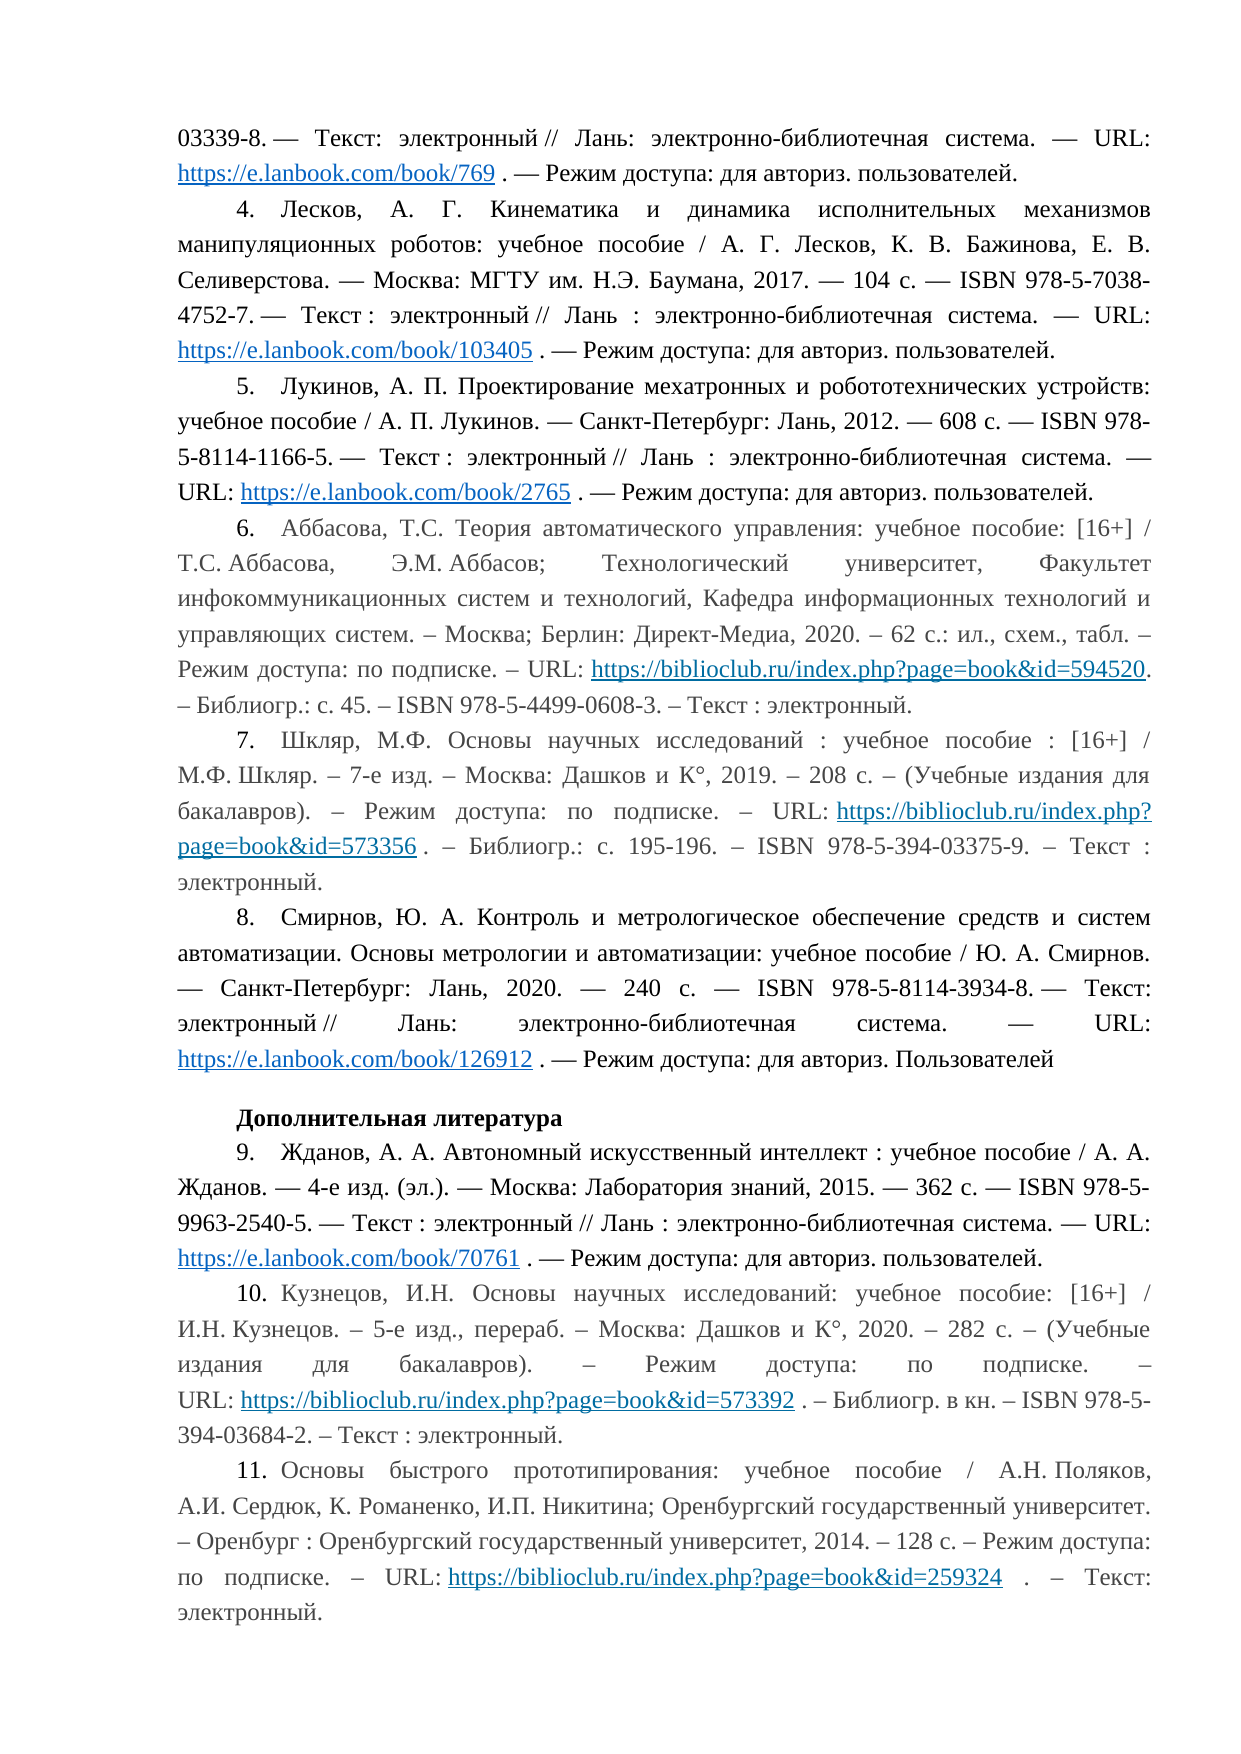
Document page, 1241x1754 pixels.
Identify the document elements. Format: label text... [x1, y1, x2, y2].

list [177, 118, 1152, 189]
list Жданов, А. А. Автономный искусственный интеллект : учебное пособие / А. А. Жданов. — 4-е изд. (эл.). — Москва: Лаборатория знаний, 2015. — 362 с. — ISBN 978-5-9963-2540-5. — Текст : электронный // Лань : электронно-библиотечная система. — URL: https://e.lanbook.com/book/70761 . — Режим доступа: для авториз. пользователей. [177, 1132, 1152, 1273]
list Кузнецов, И.Н. Основы научных исследований: учебное пособие: [16+] / И.Н. Кузнецов. – 5-е изд., перераб. – Москва: Дашков и К°, 2020. – 282 с. – (Учебные издания для бакалавров). – Режим доступа: по подписке. – URL: https://biblioclub.ru/index.php?page=book&id=573392 . – Библиогр. в кн. – ISBN 978-5-394-03684-2. – Текст : электронный. [177, 1273, 1152, 1451]
list Основы быстрого прототипирования: учебное пособие / А.Н. Поляков, А.И. Сердюк, К. Романенко, И.П. Никитина; Оренбургский государственный университет. – Оренбург : Оренбургский государственный университет, 2014. – 128 с. – Режим доступа: по подписке. – URL: https://biblioclub.ru/index.php?page=book&id=259324 . – Текст: электронный. [177, 1451, 1152, 1628]
list Шкляр, М.Ф. Основы научных исследований : учебное пособие : [16+] / М.Ф. Шкляр. – 7-е изд. – Москва: Дашков и К°, 2019. – 208 с. – (Учебные издания для бакалавров). – Режим доступа: по подписке. – URL: https://biblioclub.ru/index.php?page=book&id=573356 . – Библиогр.: с. 195-196. – ISBN 978-5-394-03375-9. – Текст : электронный. [177, 720, 1152, 897]
text Дополнительная литература [177, 1103, 1152, 1132]
list Лукинов, А. П. Проектирование мехатронных и робототехнических устройств: учебное пособие / А. П. Лукинов. — Санкт-Петербург: Лань, 2012. — 608 с. — ISBN 978-5-8114-1166-5. — Текст : электронный // Лань : электронно-библиотечная система. — URL: https://e.lanbook.com/book/2765 . — Режим доступа: для авториз. пользователей. [177, 366, 1152, 508]
list Аббасова, Т.С. Теория автоматического управления: учебное пособие: [16+] / Т.С. Аббасова, Э.М. Аббасов; Технологический университет, Факультет инфокоммуникационных систем и технологий, Кафедра информационных технологий и управляющих систем. – Москва; Берлин: Директ-Медиа, 2020. – 62 с.: ил., схем., табл. – Режим доступа: по подписке. – URL: https://biblioclub.ru/index.php?page=book&id=594520. – Библиогр.: с. 45. – ISBN 978-5-4499-0608-3. – Текст : электронный. [177, 508, 1152, 720]
list Лесков, А. Г. Кинематика и динамика исполнительных механизмов манипуляционных роботов: учебное пособие / А. Г. Лесков, К. В. Бажинова, Е. В. Селиверстова. — Москва: МГТУ им. Н.Э. Баумана, 2017. — 104 с. — ISBN 978-5-7038-4752-7. — Текст : электронный // Лань : электронно-библиотечная система. — URL: https://e.lanbook.com/book/103405 . — Режим доступа: для авториз. пользователей. [177, 189, 1152, 366]
list Смирнов, Ю. А. Контроль и метрологическое обеспечение средств и систем автоматизации. Основы метрологии и автоматизации: учебное пособие / Ю. А. Смирнов. — Санкт-Петербург: Лань, 2020. — 240 с. — ISBN 978-5-8114-3934-8. — Текст: электронный // Лань: электронно-библиотечная система. — URL: https://e.lanbook.com/book/126912 . — Режим доступа: для авториз. Пользователей [177, 897, 1152, 1074]
